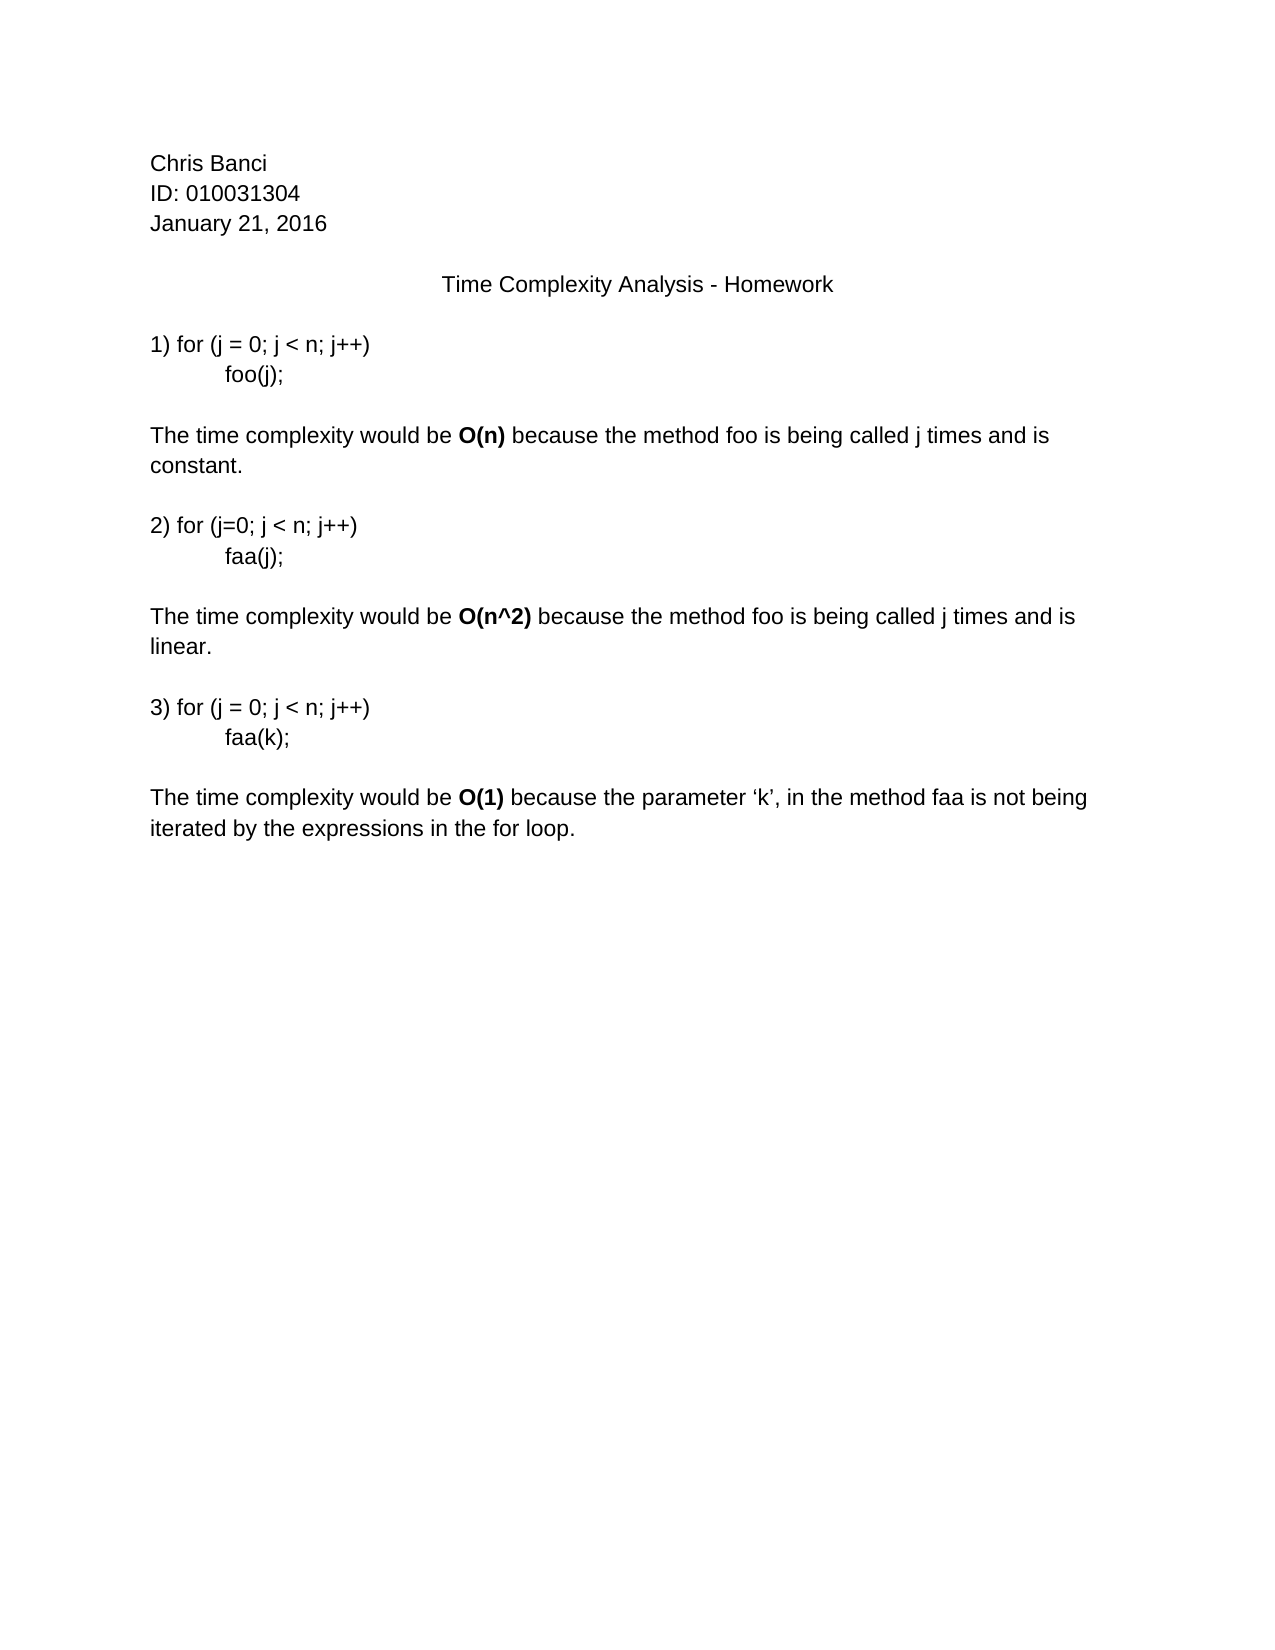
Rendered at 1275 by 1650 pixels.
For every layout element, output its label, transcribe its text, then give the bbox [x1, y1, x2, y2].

text 2) for (j=0; j < n; j++) [150, 512, 1125, 539]
text January 21, 2016 [150, 210, 1125, 237]
text Chris Banci [150, 150, 1125, 176]
text 1) for (j = 0; j < n; j++) [150, 331, 1125, 358]
text The time complexity would be O(n) because the method foo is being called j times and is constant. [150, 422, 1125, 478]
text Time Complexity Analysis - Homework [150, 271, 1125, 297]
text faa(k); [150, 724, 1125, 750]
text The time complexity would be O(n^2) because the method foo is being called j times and is linear. [150, 603, 1125, 660]
text 3) for (j = 0; j < n; j++) [150, 694, 1125, 720]
text foo(j); [150, 361, 1125, 388]
text The time complexity would be O(1) because the parameter ‘k’, in the method faa is not being iterated by the expressions in the for loop. [150, 784, 1125, 841]
text faa(j); [150, 543, 1125, 569]
text ID: 010031304 [150, 180, 1125, 207]
